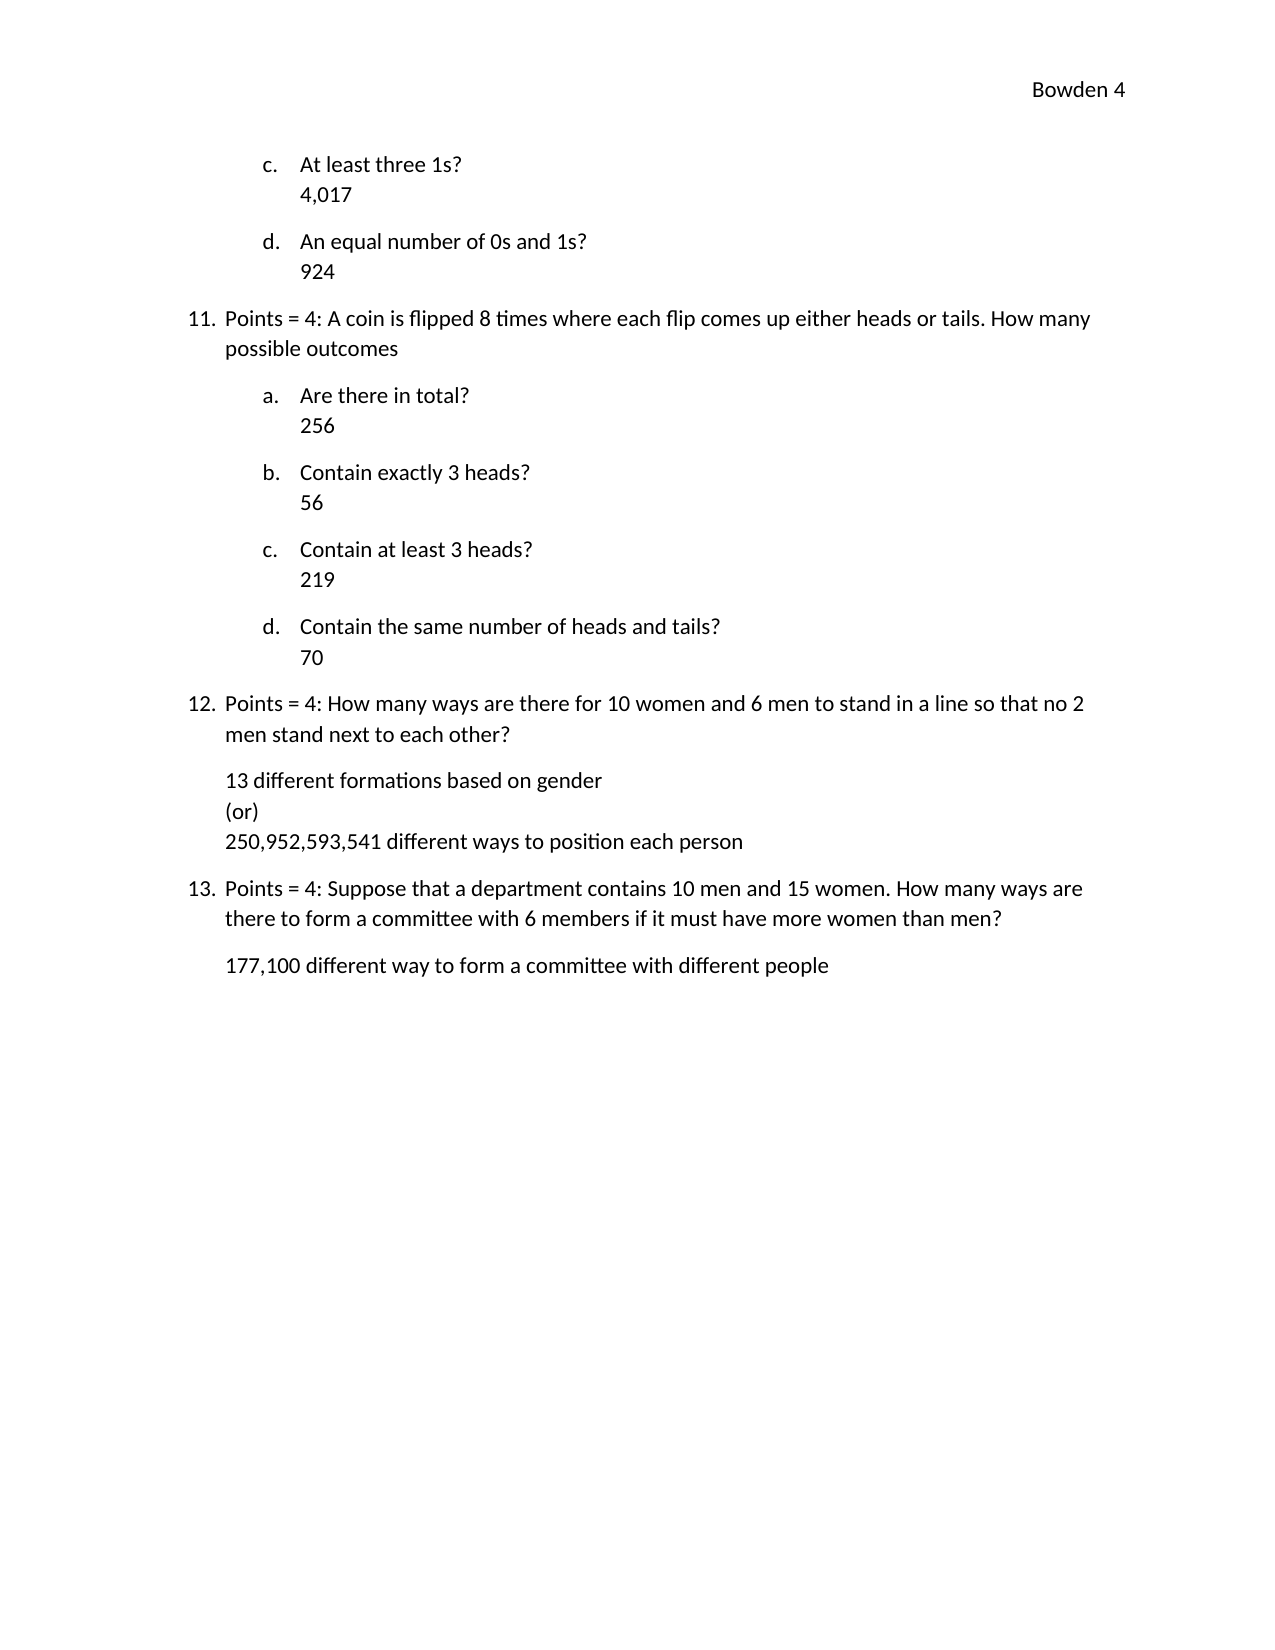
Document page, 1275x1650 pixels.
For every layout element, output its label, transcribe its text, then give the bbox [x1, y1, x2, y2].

list An equal number of 0s and 1s? [262, 227, 1125, 255]
list Contain exactly 3 heads? [262, 458, 1125, 486]
list Points = 4: Suppose that a department contains 10 men and 15 women. How many ways are there to form a committee with 6 members if it must have more women than men? [187, 874, 1125, 932]
list Contain at least 3 heads? [262, 535, 1125, 563]
list 4,017 [300, 180, 1125, 208]
list 177,100 different way to form a committee with different people [225, 951, 1125, 979]
list Points = 4: A coin is flipped 8 times where each flip comes up either heads or tails. How many possible outcomes [187, 304, 1125, 362]
list 56 [300, 488, 1125, 517]
list Contain the same number of heads and tails? [262, 612, 1125, 641]
list Points = 4: How many ways are there for 10 women and 6 men to stand in a line so that no 2 men stand next to each other? [187, 689, 1125, 748]
list 13 different formations based on gender [225, 767, 1125, 795]
list (or) [225, 797, 1125, 825]
list 70 [300, 643, 1125, 671]
list Are there in total? [262, 381, 1125, 409]
list 219 [300, 566, 1125, 594]
list At least three 1s? [262, 150, 1125, 178]
list 256 [300, 411, 1125, 439]
list 250,952,593,541 different ways to position each person [225, 827, 1125, 855]
list 924 [300, 257, 1125, 285]
